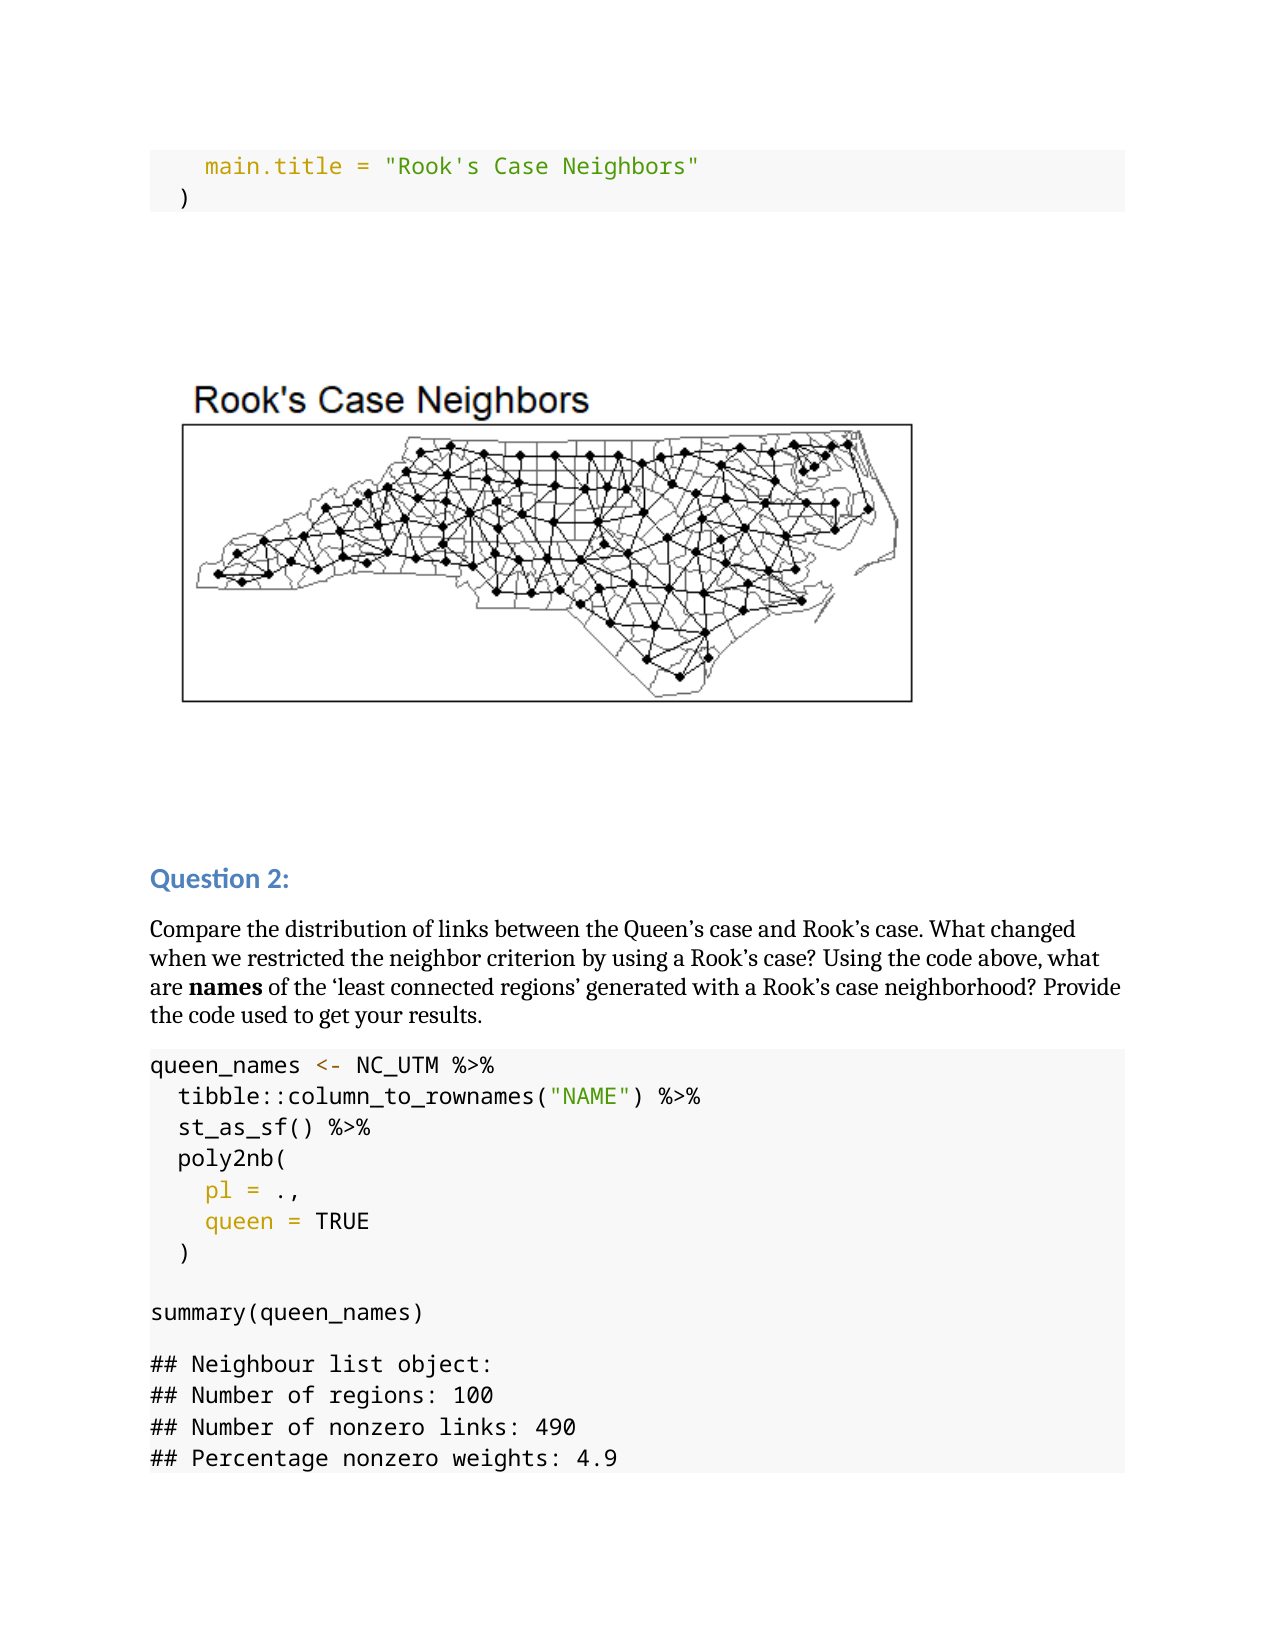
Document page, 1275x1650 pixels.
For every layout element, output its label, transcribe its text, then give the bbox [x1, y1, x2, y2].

picture [168, 233, 927, 840]
text Compare the distribution of links between the Queen’s case and Rook’s case. What changed when we restricted the neighbor criterion by using a Rook’s case? Using the code above, what are names of the ‘least connected regions’ generated with a Rook’s case neighborhood? Provide the code used to get your results. [150, 915, 1125, 1030]
subtitle Question 2: [150, 861, 1125, 896]
text queen_names <- NC_UTM %>% tibble::column_to_rownames("NAME") %>% st_as_sf() %>% poly2nb( pl = ., queen = TRUE ) summary(queen_names) [150, 1049, 1125, 1327]
